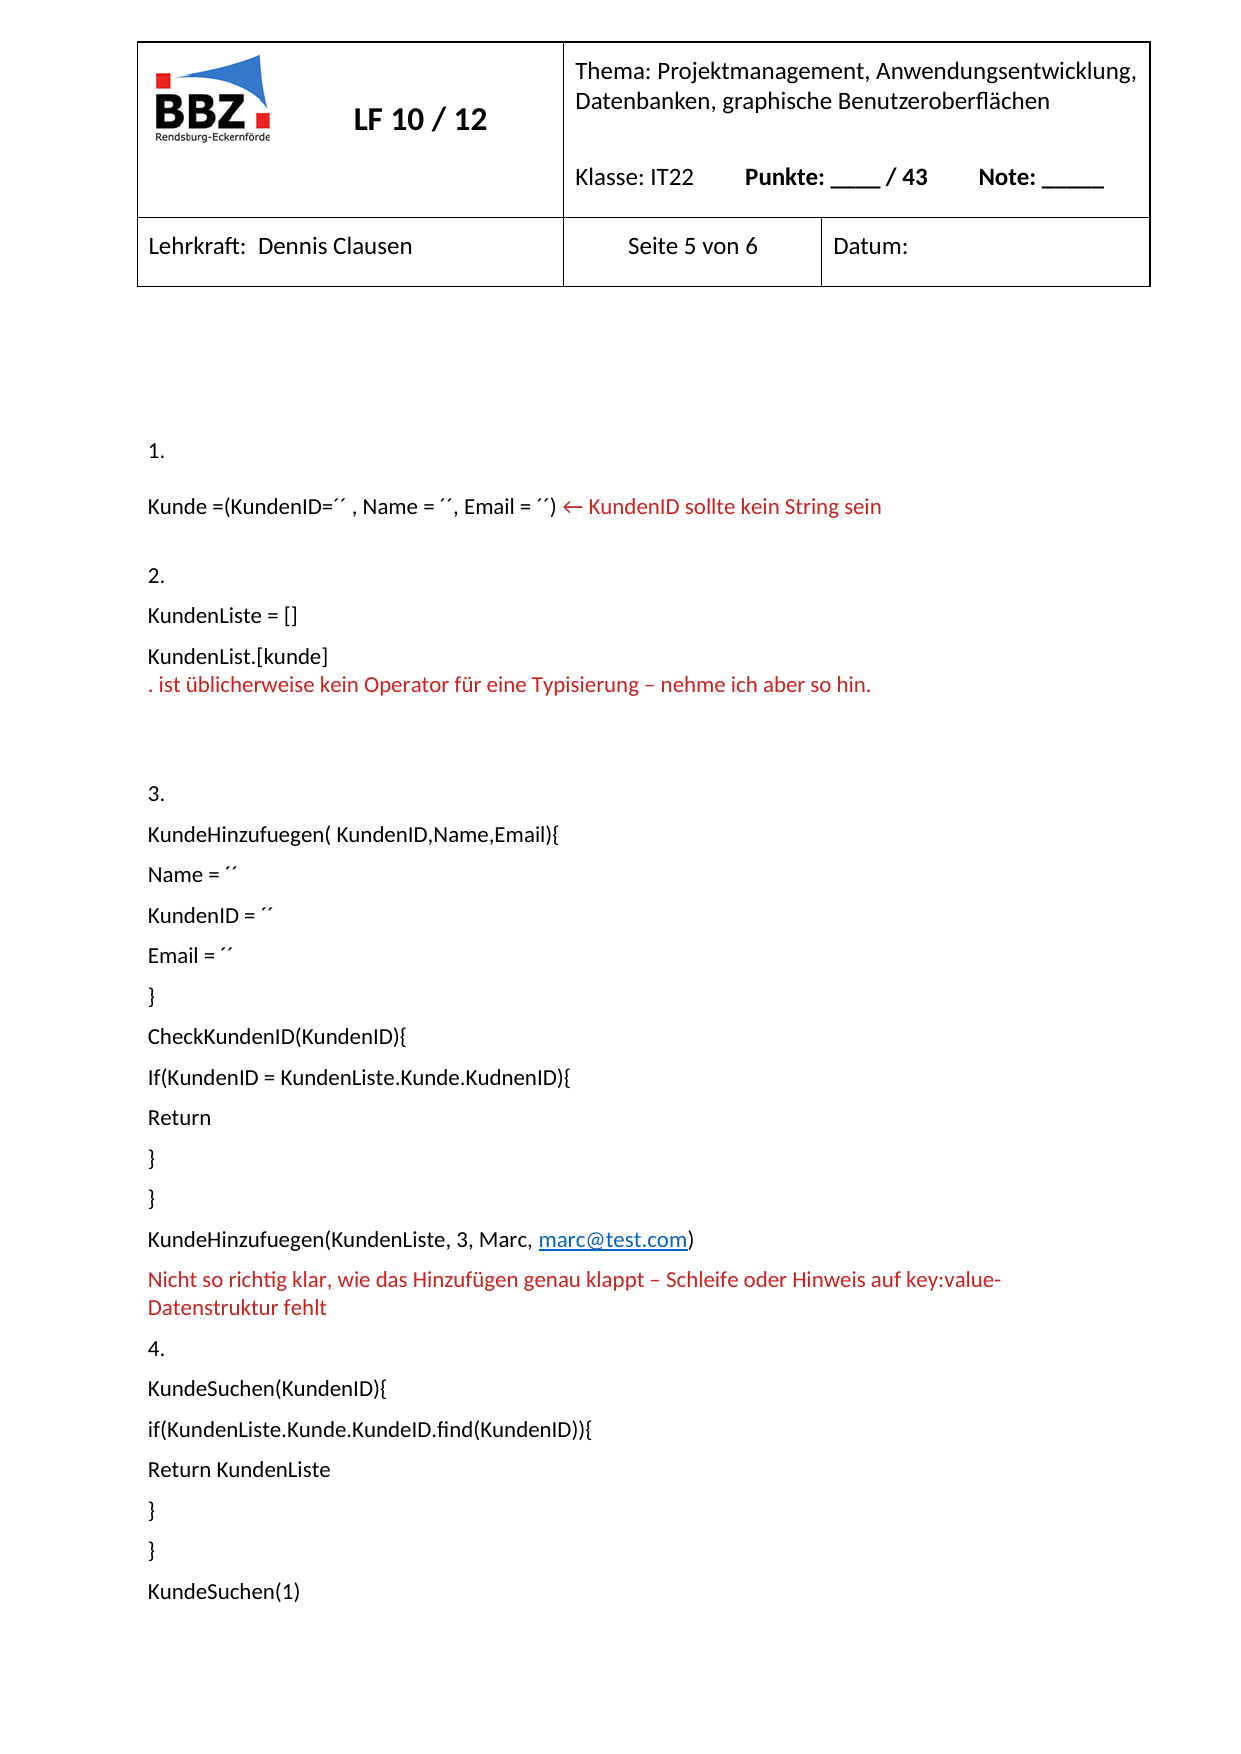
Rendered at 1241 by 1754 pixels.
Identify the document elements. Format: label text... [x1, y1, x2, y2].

text Return KundenListe [148, 1456, 1093, 1483]
text 2. [148, 561, 1093, 589]
text if(KundenListe.Kunde.KundeID.find(KundenID)){ [148, 1415, 1093, 1443]
text KundeHinzufuegen( KundenID,Name,Email){ [148, 820, 1093, 848]
text 3. [148, 779, 1093, 807]
text KundenID = ´´ [148, 901, 1093, 929]
text KundeSuchen(1) [148, 1577, 1093, 1605]
text } [148, 982, 1093, 1010]
text Nicht so richtig klar, wie das Hinzufügen genau klappt – Schleife oder Hinweis auf key:value-Datenstruktur fehlt [148, 1265, 1093, 1321]
text 1. [148, 436, 1093, 464]
text KundenListe = [] [148, 602, 1093, 629]
text Return [148, 1103, 1093, 1131]
text Email = ´´ [148, 941, 1093, 969]
text CheckKundenID(KundenID){ [148, 1022, 1093, 1050]
picture [147, 51, 269, 146]
text KundeSuchen(KundenID){ [148, 1374, 1093, 1402]
text If(KundenID = KundenListe.Kunde.KudnenID){ [148, 1063, 1093, 1091]
text KundeHinzufuegen(KundenListe, 3, Marc, marc@test.com) [148, 1225, 1093, 1253]
text Name = ´´ [148, 860, 1093, 888]
text } [148, 1496, 1093, 1524]
text . ist üblicherweise kein Operator für eine Typisierung – nehme ich aber so hin. [148, 670, 1093, 698]
text 4. [148, 1334, 1093, 1362]
text KundenList.[kunde] [148, 642, 1093, 670]
text } [148, 1537, 1093, 1564]
text Kunde =(KundenID=´´ , Name = ´´, Email = ´´) ← KundenID sollte kein String sein [148, 492, 1093, 521]
text } [148, 1144, 1093, 1172]
text } [148, 1184, 1093, 1212]
